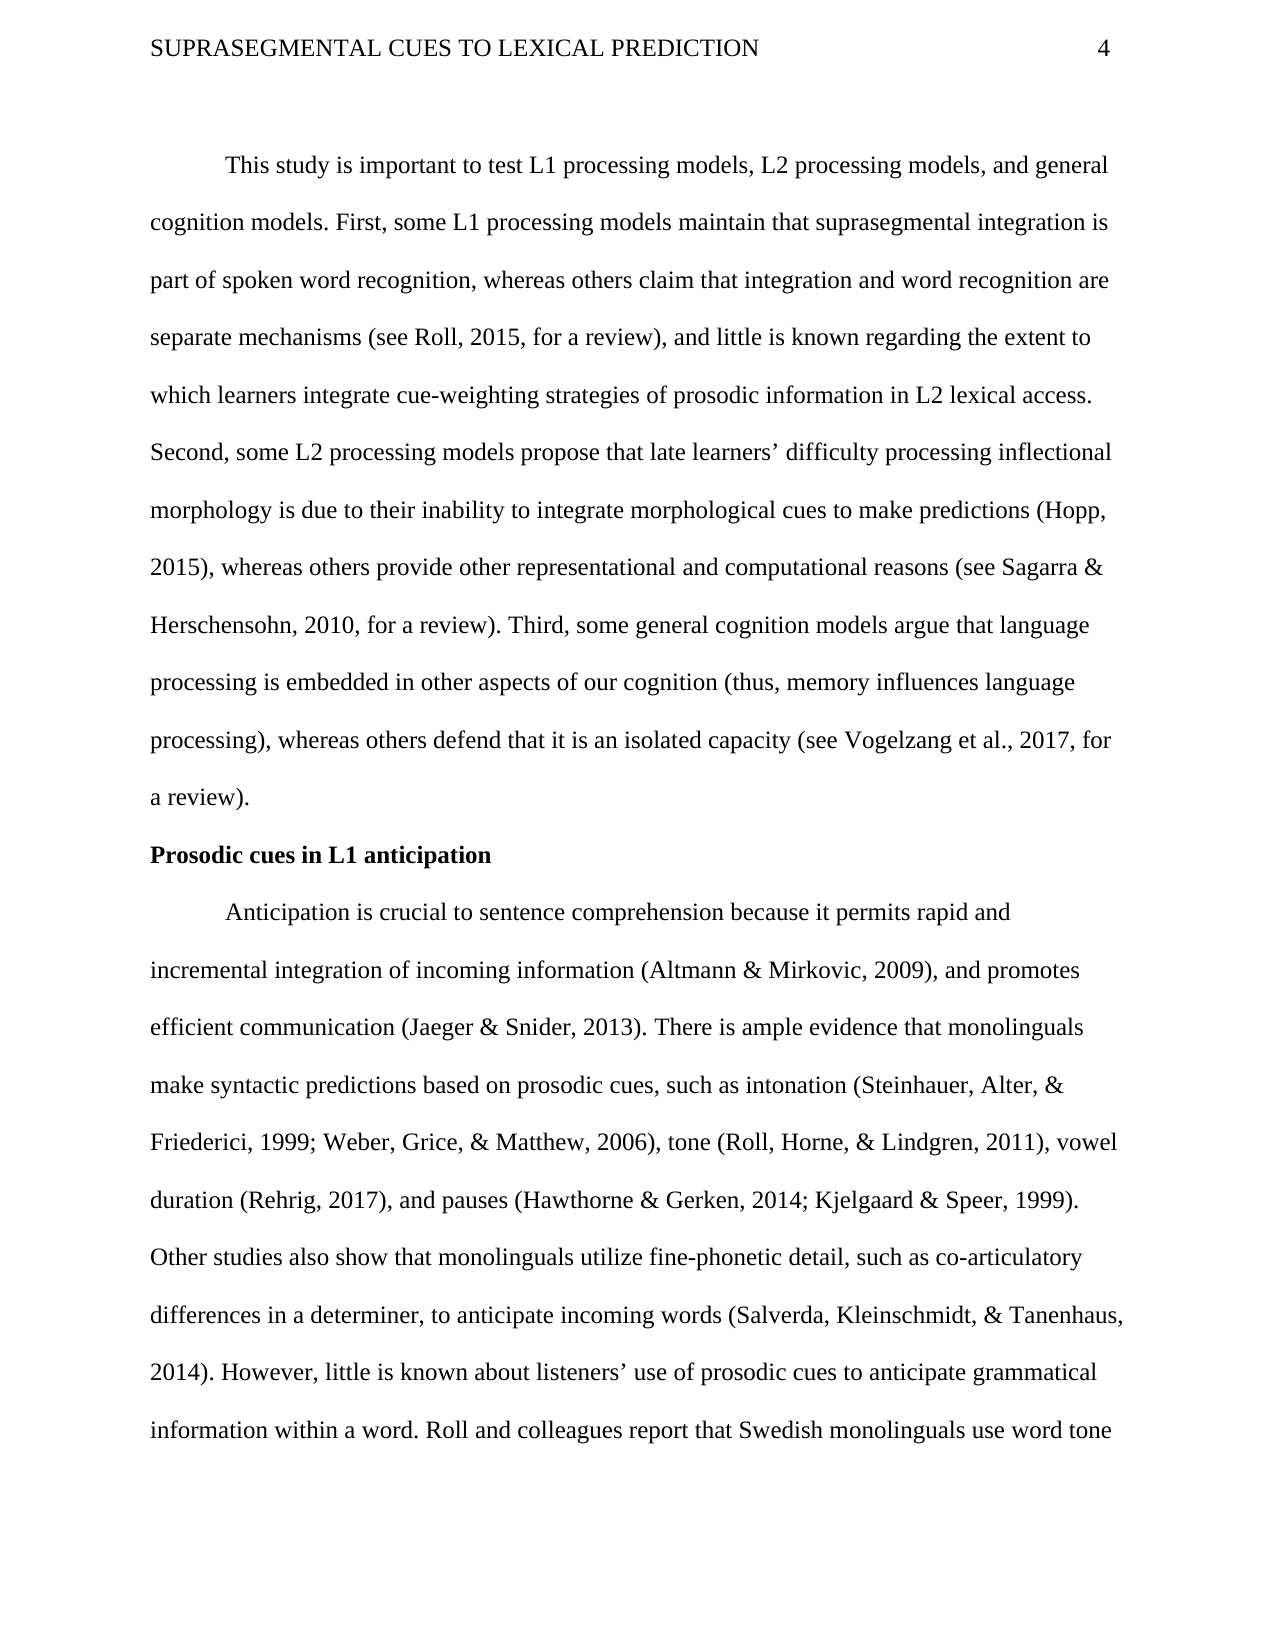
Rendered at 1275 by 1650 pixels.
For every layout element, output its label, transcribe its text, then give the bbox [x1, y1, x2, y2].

subtitle Prosodic cues in L1 anticipation [150, 840, 1125, 869]
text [150, 897, 1125, 1444]
text This study is important to test L1 processing models, L2 processing models, and general cognition models. First, some L1 processing models maintain that suprasegmental integration is part of spoken word recognition, whereas others claim that integration and word recognition are separate mechanisms (see Roll, 2015, for a review), and little is known regarding the extent to which learners integrate cue-weighting strategies of prosodic information in L2 lexical access. Second, some L2 processing models propose that late learners’ difficulty processing inflectional morphology is due to their inability to integrate morphological cues to make predictions (Hopp, 2015), whereas others provide other representational and computational reasons (see Sagarra & Herschensohn, 2010, for a review). Third, some general cognition models argue that language processing is embedded in other aspects of our cognition (thus, memory influences language processing), whereas others defend that it is an isolated capacity (see Vogelzang et al., 2017, for a review). [150, 150, 1125, 811]
